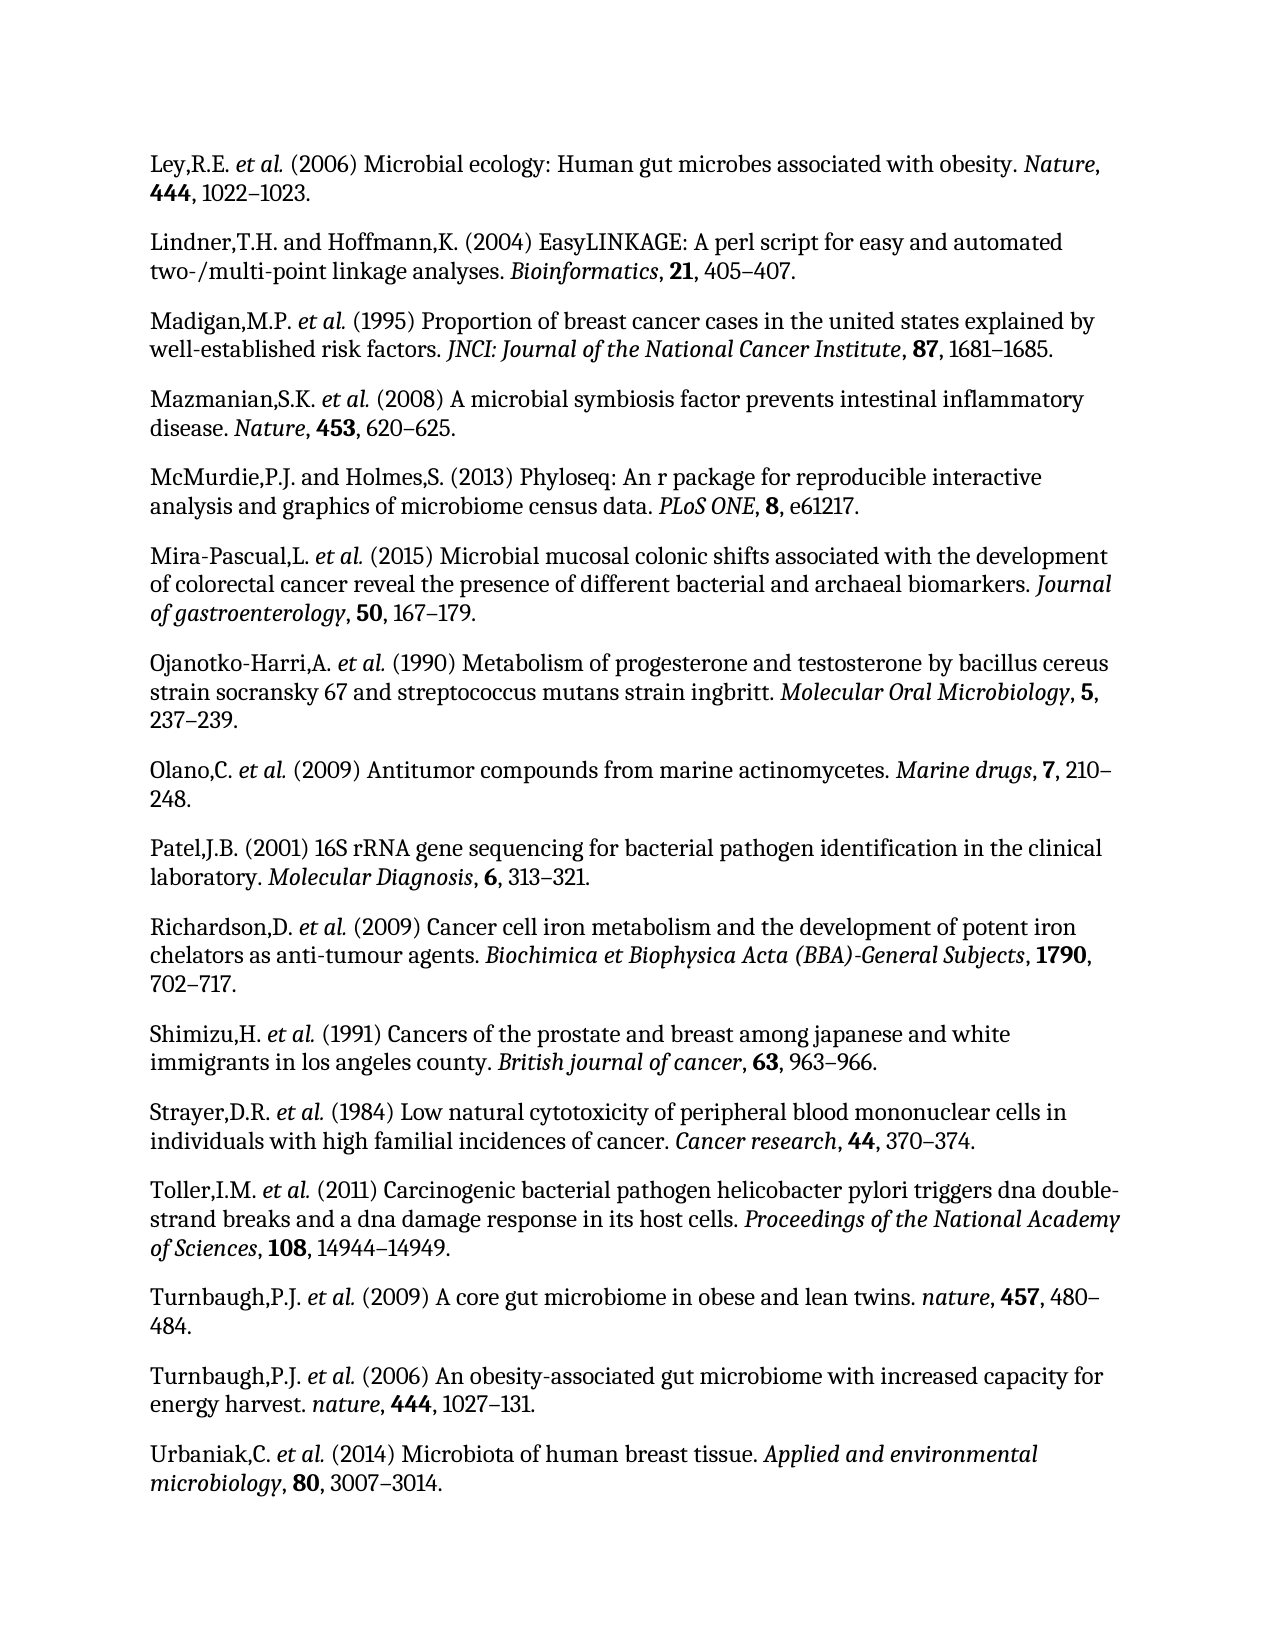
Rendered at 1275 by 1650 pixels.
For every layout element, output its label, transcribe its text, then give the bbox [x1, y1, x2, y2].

text Turnbaugh,P.J. et al. (2006) An obesity-associated gut microbiome with increased capacity for energy harvest. nature, 444, 1027–131. [150, 1362, 1125, 1419]
text Ley,R.E. et al. (2006) Microbial ecology: Human gut microbes associated with obesity. Nature, 444, 1022–1023. [150, 150, 1125, 207]
text Urbaniak,C. et al. (2014) Microbiota of human breast tissue. Applied and environmental microbiology, 80, 3007–3014. [150, 1440, 1125, 1497]
text Madigan,M.P. et al. (1995) Proportion of breast cancer cases in the united states explained by well-established risk factors. JNCI: Journal of the National Cancer Institute, 87, 1681–1685. [150, 307, 1125, 364]
text Mazmanian,S.K. et al. (2008) A microbial symbiosis factor prevents intestinal inflammatory disease. Nature, 453, 620–625. [150, 385, 1125, 442]
text Turnbaugh,P.J. et al. (2009) A core gut microbiome in obese and lean twins. nature, 457, 480–484. [150, 1283, 1125, 1341]
text Toller,I.M. et al. (2011) Carcinogenic bacterial pathogen helicobacter pylori triggers dna double-strand breaks and a dna damage response in its host cells. Proceedings of the National Academy of Sciences, 108, 14944–14949. [150, 1176, 1125, 1262]
text Ojanotko-Harri,A. et al. (1990) Metabolism of progesterone and testosterone by bacillus cereus strain socransky 67 and streptococcus mutans strain ingbritt. Molecular Oral Microbiology, 5, 237–239. [150, 649, 1125, 735]
text Shimizu,H. et al. (1991) Cancers of the prostate and breast among japanese and white immigrants in los angeles county. British journal of cancer, 63, 963–966. [150, 1019, 1125, 1077]
text McMurdie,P.J. and Holmes,S. (2013) Phyloseq: An r package for reproducible interactive analysis and graphics of microbiome census data. PLoS ONE, 8, e61217. [150, 463, 1125, 521]
text Strayer,D.R. et al. (1984) Low natural cytotoxicity of peripheral blood mononuclear cells in individuals with high familial incidences of cancer. Cancer research, 44, 370–374. [150, 1098, 1125, 1155]
text Olano,C. et al. (2009) Antitumor compounds from marine actinomycetes. Marine drugs, 7, 210–248. [150, 756, 1125, 813]
text Richardson,D. et al. (2009) Cancer cell iron metabolism and the development of potent iron chelators as anti-tumour agents. Biochimica et Biophysica Acta (BBA)-General Subjects, 1790, 702–717. [150, 912, 1125, 999]
text Patel,J.B. (2001) 16S rRNA gene sequencing for bacterial pathogen identification in the clinical laboratory. Molecular Diagnosis, 6, 313–321. [150, 834, 1125, 892]
text Lindner,T.H. and Hoffmann,K. (2004) EasyLINKAGE: A perl script for easy and automated two-/multi-point linkage analyses. Bioinformatics, 21, 405–407. [150, 228, 1125, 286]
text Mira-Pascual,L. et al. (2015) Microbial mucosal colonic shifts associated with the development of colorectal cancer reveal the presence of different bacterial and archaeal biomarkers. Journal of gastroenterology, 50, 167–179. [150, 542, 1125, 628]
